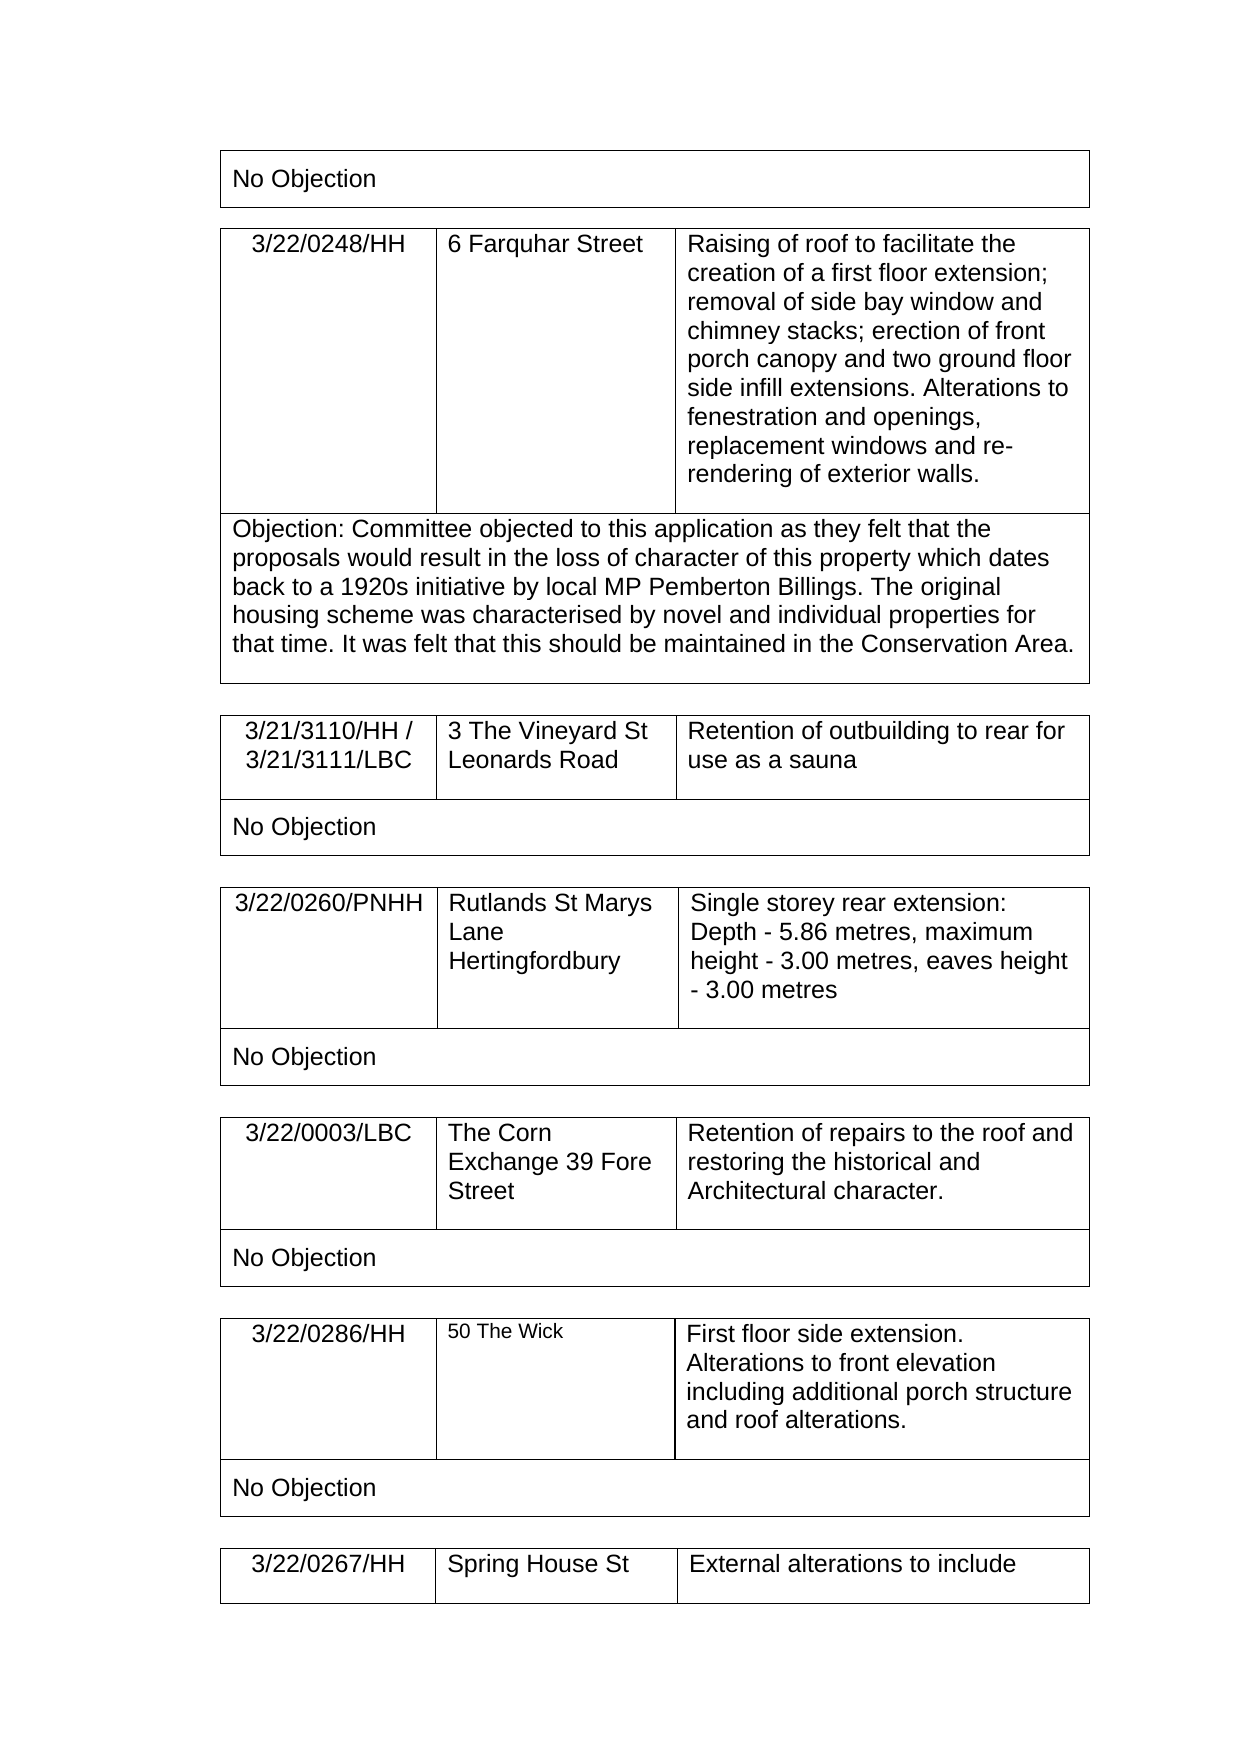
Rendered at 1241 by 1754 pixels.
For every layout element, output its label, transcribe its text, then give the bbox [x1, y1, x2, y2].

table_header First floor side extension. Alterations to front elevation including additional porch structure and roof alterations. [676, 1319, 1089, 1459]
table_header Retention of outbuilding to rear for use as a sauna [677, 716, 1089, 798]
table_cell No Objection [221, 1029, 1089, 1085]
table_cell No Objection [221, 1230, 1089, 1286]
table_header 3/22/0286/HH [221, 1319, 436, 1459]
table_header 3/22/0003/LBC [221, 1118, 436, 1229]
table_cell No Objection [221, 1460, 1089, 1516]
table_header 3/21/3110/HH / 3/21/3111/LBC [221, 716, 436, 798]
table_header 3/22/0260/PNHH [221, 888, 437, 1028]
table_header The Corn Exchange 39 Fore Street [437, 1118, 676, 1229]
table_header 3 The Vineyard St Leonards Road [437, 716, 676, 798]
table_header 50 The Wick [437, 1319, 674, 1459]
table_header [436, 1549, 677, 1603]
table_header Retention of repairs to the roof and restoring the historical and Architectural character. [677, 1118, 1089, 1229]
table_header Single storey rear extension: Depth - 5.86 metres, maximum height - 3.00 metres, eaves height - 3.00 metres [679, 888, 1089, 1028]
table_header Raising of roof to facilitate the creation of a first floor extension; removal of side bay window and chimney stacks; erection of front porch canopy and two ground floor side infill extensions. Alterations to fenestration and openings, replacement windows and re-rendering of exterior walls. [676, 229, 1089, 513]
table_header 3/22/0267/HH [221, 1549, 435, 1603]
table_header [678, 1549, 1089, 1603]
table_header 6 Farquhar Street [437, 229, 675, 513]
table_cell No Objection [221, 800, 1089, 855]
table_header 3/22/0248/HH [221, 229, 436, 513]
table_cell No Objection [221, 151, 1089, 207]
table_header Rutlands St Marys Lane Hertingfordbury [438, 888, 678, 1028]
table_cell Objection: Committee objected to this application as they felt that the proposals would result in the loss of character of this property which dates back to a 1920s initiative by local MP Pemberton Billings. The original housing scheme was characterised by novel and individual properties for that time. It was felt that this should be maintained in the Conservation Area. [221, 514, 1089, 683]
